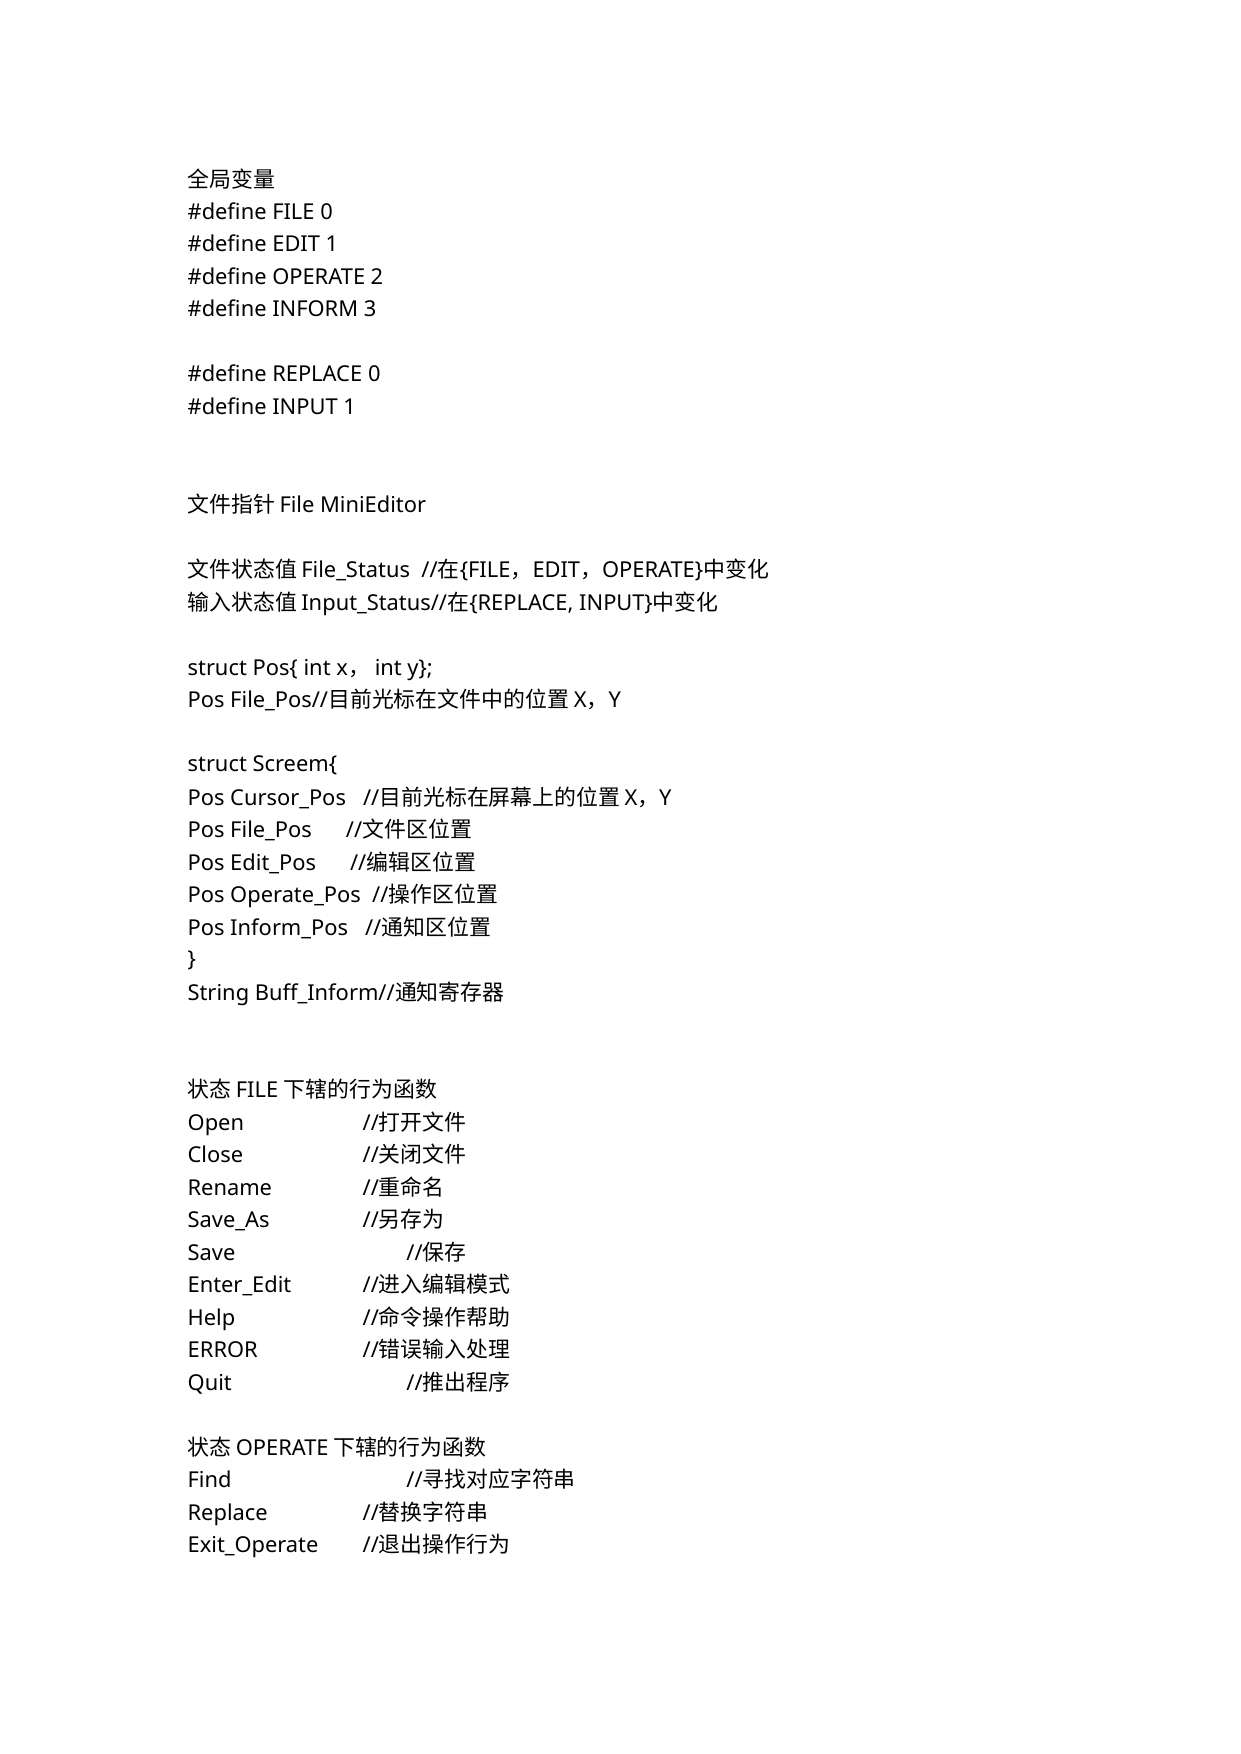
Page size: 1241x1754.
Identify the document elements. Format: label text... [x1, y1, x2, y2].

text 状态OPERATE下辖的行为函数 [187, 1429, 1053, 1462]
text ERROR //错误输入处理 [187, 1332, 1053, 1364]
text Save_As //另存为 [187, 1202, 1053, 1234]
text Find //寻找对应字符串 [187, 1462, 1053, 1494]
text #define REPLACE 0 [187, 357, 1053, 389]
text Exit_Operate //退出操作行为 [187, 1527, 1053, 1559]
text struct Pos{ int x， int y}; [187, 649, 1053, 682]
text #define INFORM 3 [187, 292, 1053, 324]
text } [187, 942, 1053, 974]
text Pos Edit_Pos //编辑区位置 [187, 844, 1053, 877]
text Pos File_Pos//目前光标在文件中的位置 X，Y [187, 682, 1053, 714]
text Close //关闭文件 [187, 1137, 1053, 1169]
text 状态FILE 下辖的行为函数 [187, 1072, 1053, 1104]
text Pos Operate_Pos //操作区位置 [187, 877, 1053, 909]
text Quit //推出程序 [187, 1364, 1053, 1397]
text Enter_Edit //进入编辑模式 [187, 1267, 1053, 1299]
text #define EDIT 1 [187, 227, 1053, 259]
text Replace //替换字符串 [187, 1494, 1053, 1527]
text struct Screem{ [187, 747, 1053, 779]
text Rename //重命名 [187, 1169, 1053, 1202]
text Save //保存 [187, 1234, 1053, 1267]
text #define INPUT 1 [187, 389, 1053, 422]
text Open //打开文件 [187, 1104, 1053, 1137]
text Pos Cursor_Pos //目前光标在屏幕上的位置X，Y [187, 779, 1053, 812]
text 输入状态值Input_Status//在{REPLACE, INPUT}中变化 [187, 584, 1053, 617]
text String Buff_Inform//通知寄存器 [187, 974, 1053, 1007]
text 文件指针File MiniEditor [187, 487, 1053, 519]
text 全局变量 #define FILE 0 [187, 162, 1053, 227]
text Help //命令操作帮助 [187, 1299, 1053, 1332]
text Pos Inform_Pos //通知区位置 [187, 909, 1053, 942]
text #define OPERATE 2 [187, 259, 1053, 292]
text Pos File_Pos //文件区位置 [187, 812, 1053, 844]
text 文件状态值File_Status //在{FILE，EDIT，OPERATE}中变化 [187, 552, 1053, 584]
